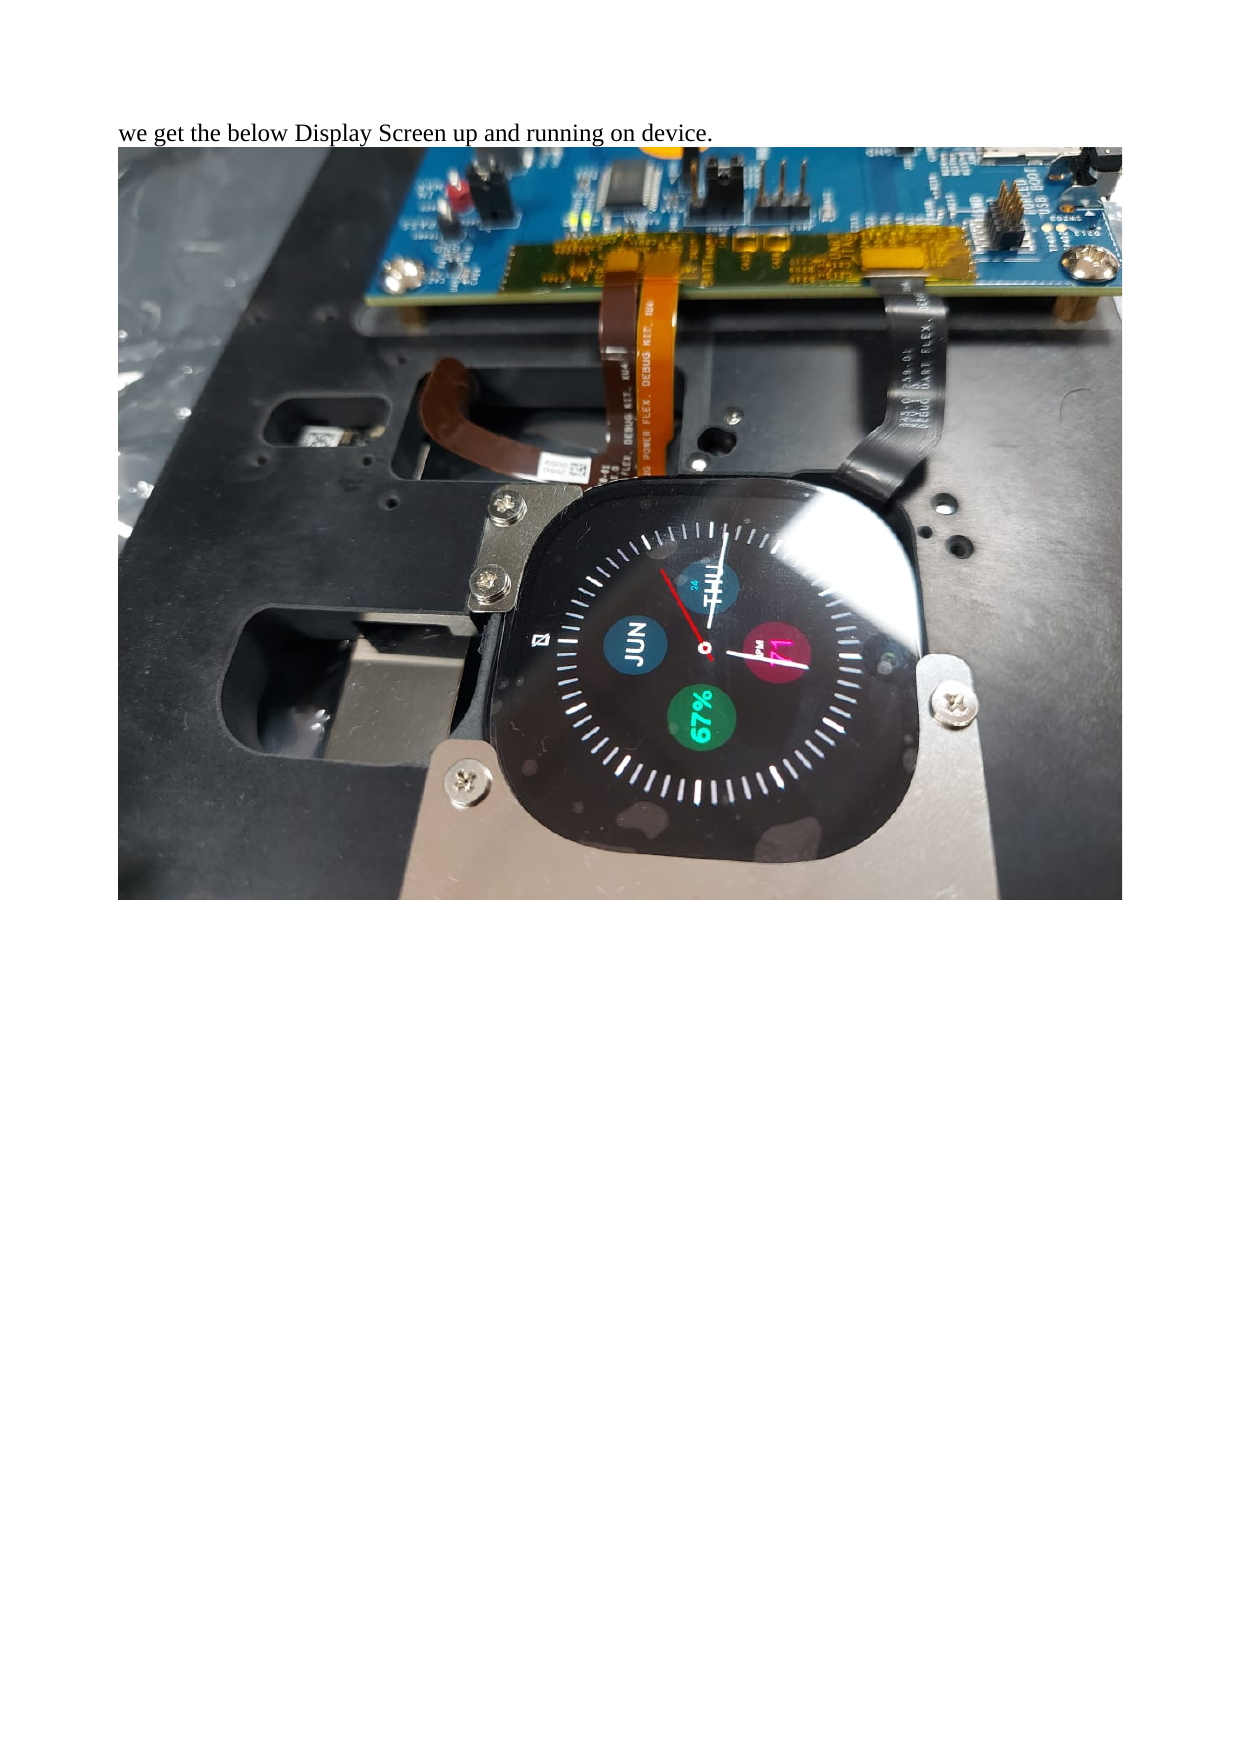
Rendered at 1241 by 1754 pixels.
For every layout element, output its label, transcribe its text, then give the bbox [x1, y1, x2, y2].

picture [118, 147, 1123, 900]
text we get the below Display Screen up and running on device. [118, 118, 1122, 147]
picture [490, 259, 495, 270]
